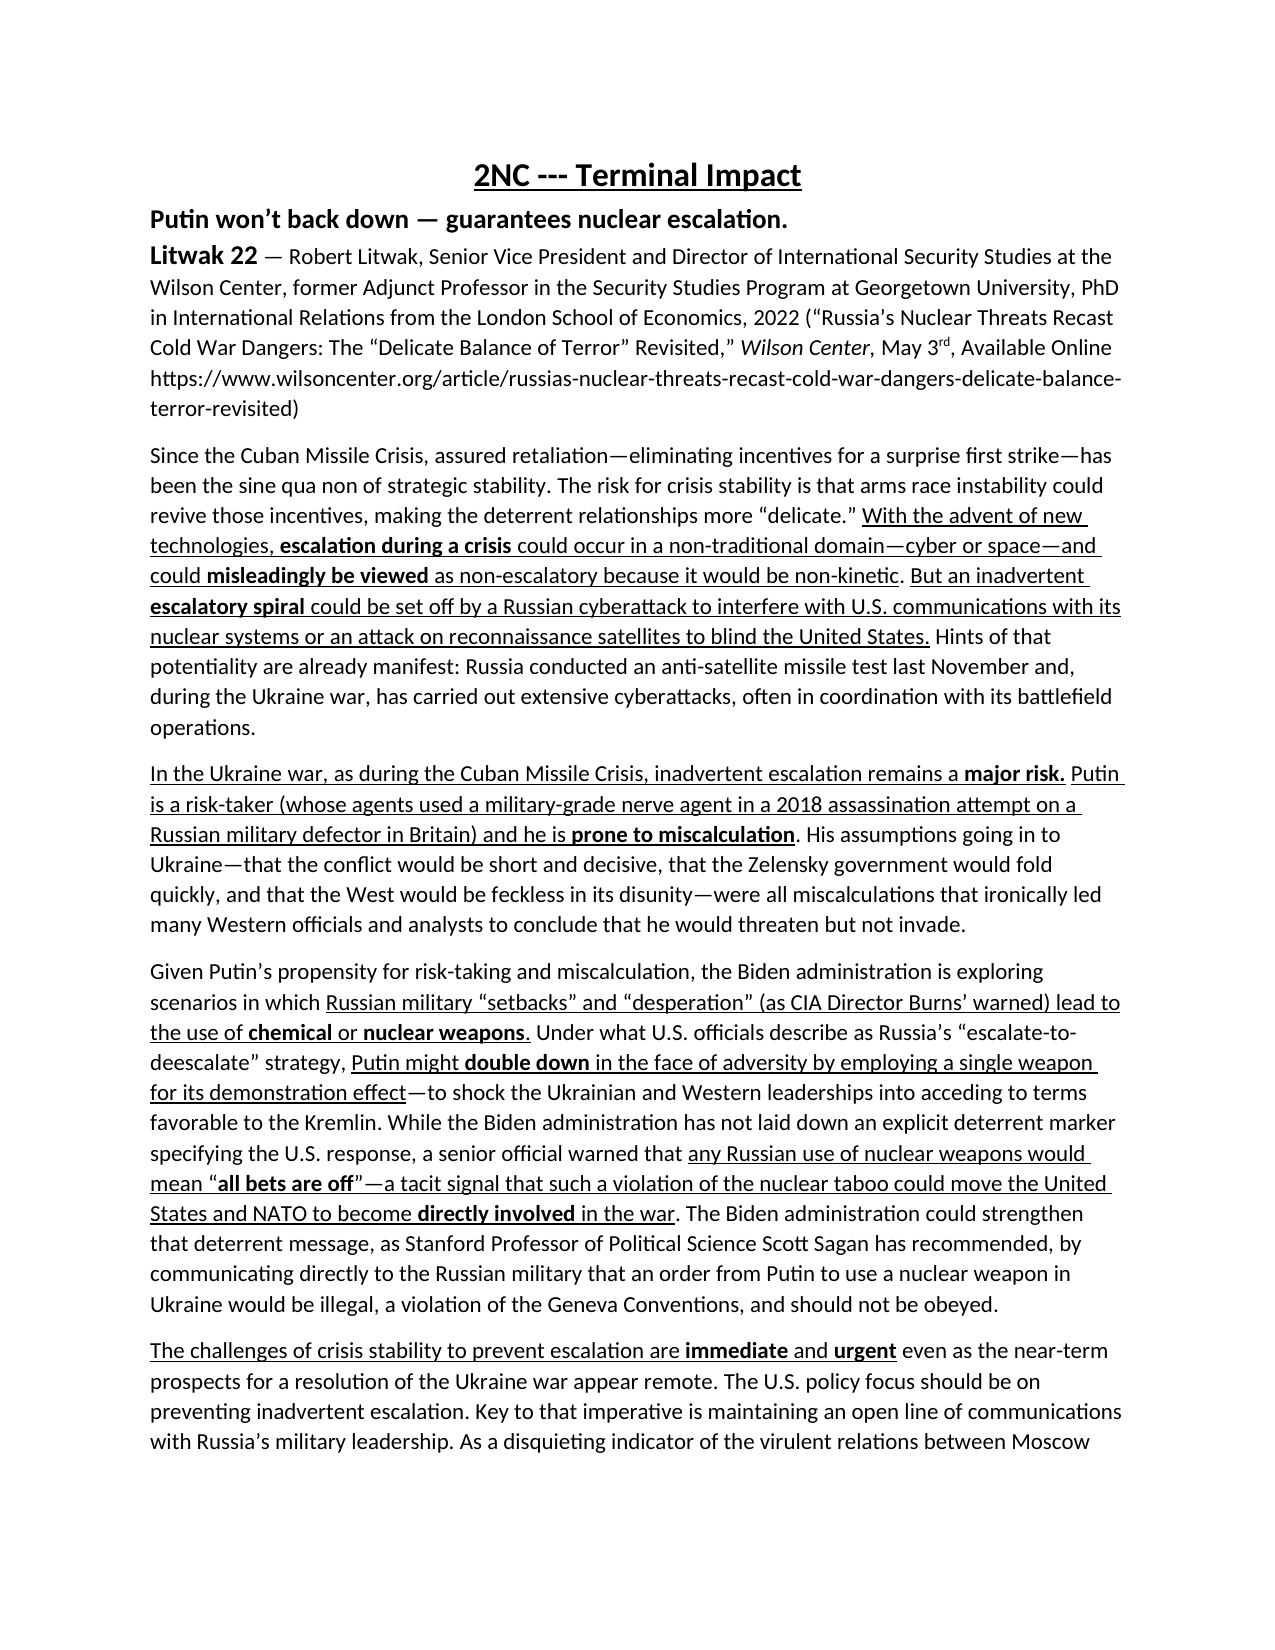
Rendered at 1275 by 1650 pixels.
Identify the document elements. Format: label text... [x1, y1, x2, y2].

text Since the Cuban Missile Crisis, assured retaliation—eliminating incentives for a surprise first strike—has been the sine qua non of strategic stability. The risk for crisis stability is that arms race instability could revive those incentives, making the deterrent relationships more “delicate.” With the advent of new technologies, escalation during a crisis could occur in a non-traditional domain—cyber or space—and could misleadingly be viewed as non-escalatory because it would be non-kinetic. But an inadvertent escalatory spiral could be set off by a Russian cyberattack to interfere with U.S. communications with its nuclear systems or an attack on reconnaissance satellites to blind the United States. Hints of that potentiality are already manifest: Russia conducted an anti-satellite missile test last November and, during the Ukraine war, has carried out extensive cyberattacks, often in coordination with its battlefield operations. [150, 441, 1125, 741]
text Litwak 22 — Robert Litwak, Senior Vice President and Director of International Security Studies at the Wilson Center, former Adjunct Professor in the Security Studies Program at Georgetown University, PhD in International Relations from the London School of Economics, 2022 (“Russia’s Nuclear Threats Recast Cold War Dangers: The “Delicate Balance of Terror” Revisited,” Wilson Center, May 3rd, Available Online https://www.wilsoncenter.org/article/russias-nuclear-threats-recast-cold-war-dangers-delicate-balance-terror-revisited) [150, 238, 1125, 422]
subtitle 2NC --- Terminal Impact [150, 154, 1125, 195]
subtitle Putin won’t back down — guarantees nuclear escalation. [150, 202, 1125, 235]
text Given Putin’s propensity for risk-taking and miscalculation, the Biden administration is exploring scenarios in which Russian military “setbacks” and “desperation” (as CIA Director Burns’ warned) lead to the use of chemical or nuclear weapons. Under what U.S. officials describe as Russia’s “escalate-to-deescalate” strategy, Putin might double down in the face of adversity by employing a single weapon for its demonstration effect—to shock the Ukrainian and Western leaderships into acceding to terms favorable to the Kremlin. While the Biden administration has not laid down an explicit deterrent marker specifying the U.S. response, a senior official warned that any Russian use of nuclear weapons would mean “all bets are off”—a tacit signal that such a violation of the nuclear taboo could move the United States and NATO to become directly involved in the war. The Biden administration could strengthen that deterrent message, as Stanford Professor of Political Science Scott Sagan has recommended, by communicating directly to the Russian military that an order from Putin to use a nuclear weapon in Ukraine would be illegal, a violation of the Geneva Conventions, and should not be obeyed. [150, 957, 1125, 1318]
text In the Ukraine war, as during the Cuban Missile Crisis, inadvertent escalation remains a major risk. Putin is a risk-taker (whose agents used a military-grade nerve agent in a 2018 assassination attempt on a Russian military defector in Britain) and he is prone to miscalculation. His assumptions going in to Ukraine—that the conflict would be short and decisive, that the Zelensky government would fold quickly, and that the West would be feckless in its disunity—were all miscalculations that ironically led many Western officials and analysts to conclude that he would threaten but not invade. [150, 759, 1125, 939]
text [150, 1337, 1125, 1455]
